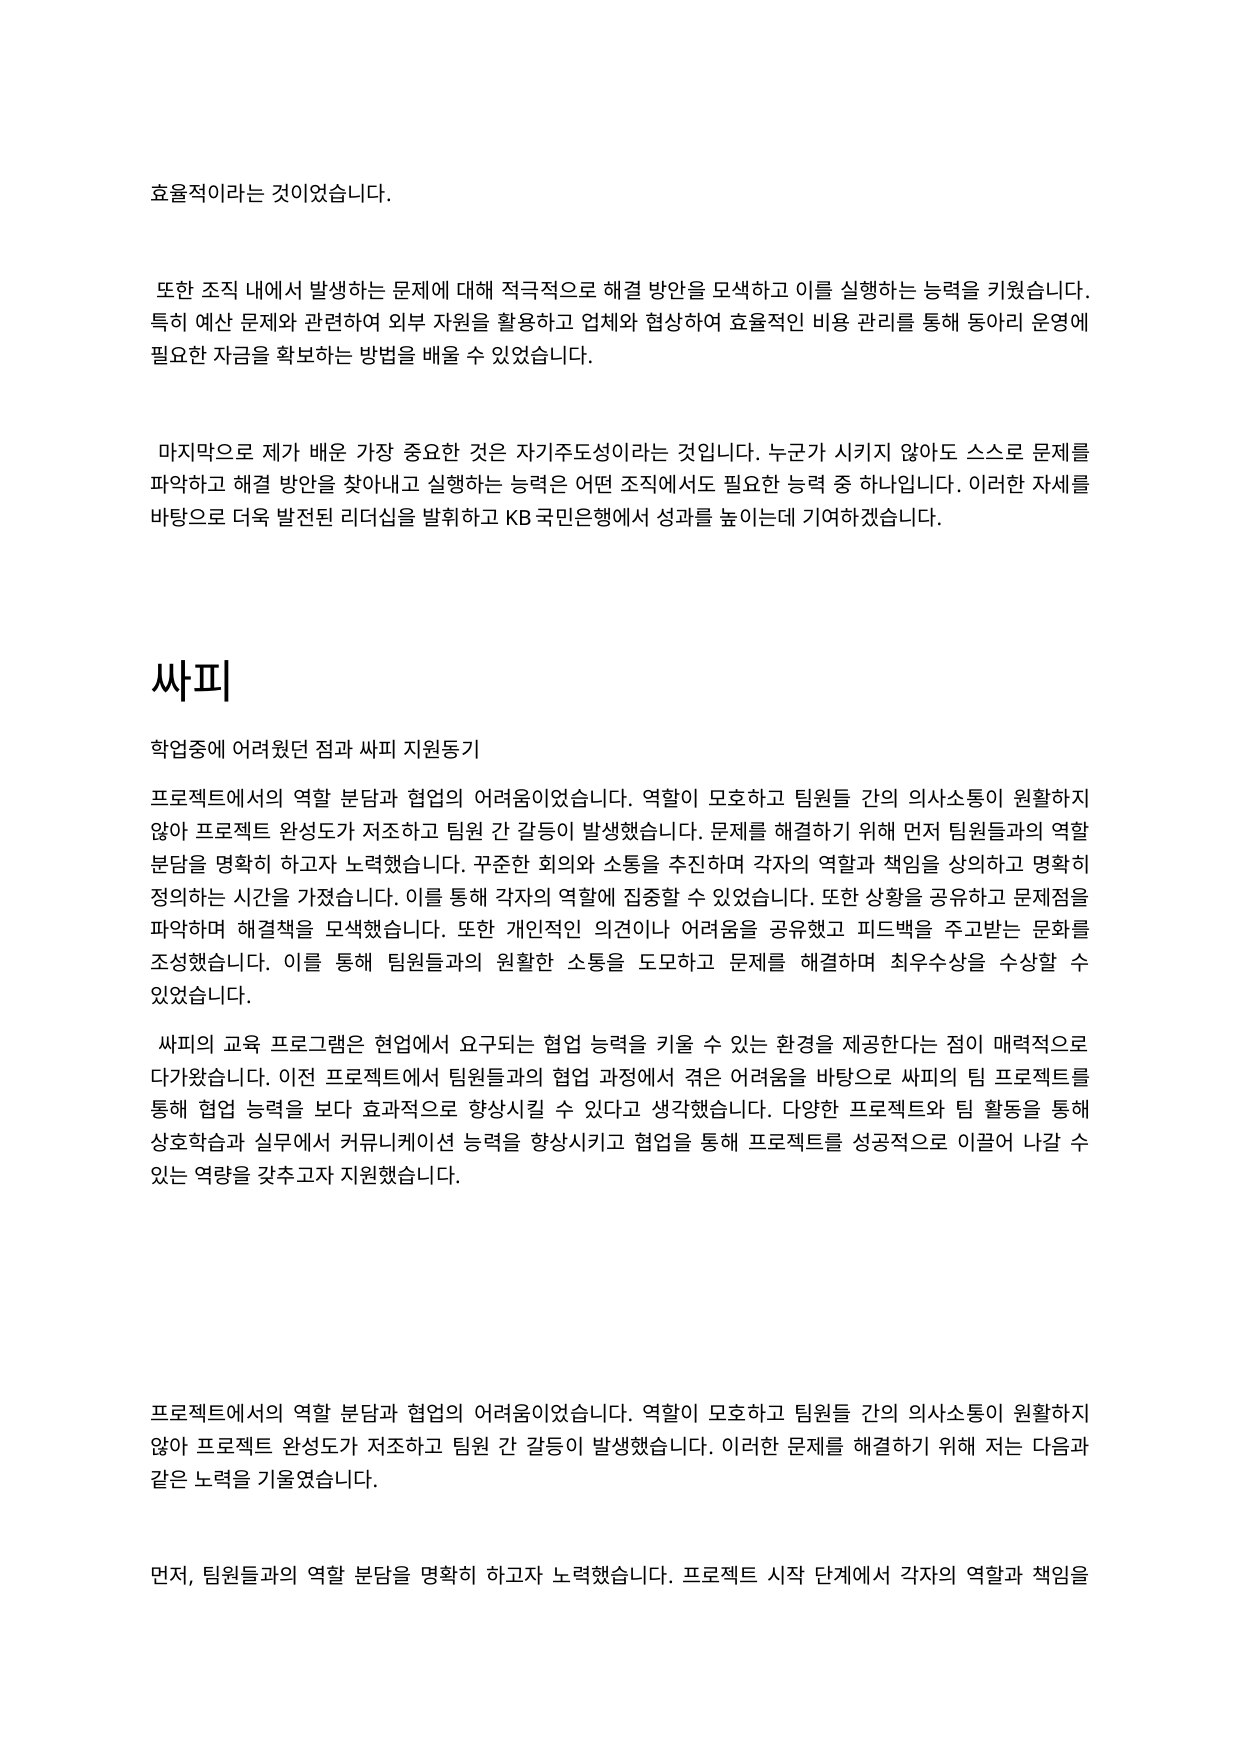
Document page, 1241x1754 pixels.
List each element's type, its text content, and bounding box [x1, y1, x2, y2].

text 프로젝트에서의 역할 분담과 협업의 어려움이었습니다. 역할이 모호하고 팀원들 간의 의사소통이 원활하지 않아 프로젝트 완성도가 저조하고 팀원 간 갈등이 발생했습니다. 이러한 문제를 해결하기 위해 저는 다음과 같은 노력을 기울였습니다. [150, 1397, 1090, 1493]
text 먼저, 팀원들과의 역할 분담을 명확히 하고자 노력했습니다. 프로젝트 시작 단계에서 각자의 역할과 책임을 상의하고 명확히 정의하는 시간을 가졌습니다. 이를 통해 각 팀원은 자신의 역할에 집중할 수 있었고, 모호성과 중복 작업을 방지할 수 있었습니다. [150, 1559, 1090, 1590]
text 마지막으로 제가 배운 가장 중요한 것은 자기주도성이라는 것입니다. 누군가 시키지 않아도 스스로 문제를 파악하고 해결 방안을 찾아내고 실행하는 능력은 어떤 조직에서도 필요한 능력 중 하나입니다. 이러한 자세를 바탕으로 더욱 발전된 리더십을 발휘하고 KB국민은행에서 성과를 높이는데 기여하겠습니다. [150, 436, 1090, 532]
text 학업중에 어려웠던 점과 싸피 지원동기 [150, 733, 1090, 764]
text 또한 조직 내에서 발생하는 문제에 대해 적극적으로 해결 방안을 모색하고 이를 실행하는 능력을 키웠습니다. 특히 예산 문제와 관련하여 외부 자원을 활용하고 업체와 협상하여 효율적인 비용 관리를 통해 동아리 운영에 필요한 자금을 확보하는 방법을 배울 수 있었습니다. [150, 274, 1090, 369]
text 싸피 [150, 645, 1090, 712]
text 싸피의 교육 프로그램은 현업에서 요구되는 협업 능력을 키울 수 있는 환경을 제공한다는 점이 매력적으로 다가왔습니다. 이전 프로젝트에서 팀원들과의 협업 과정에서 겪은 어려움을 바탕으로 싸피의 팀 프로젝트를 통해 협업 능력을 보다 효과적으로 향상시킬 수 있다고 생각했습니다. 다양한 프로젝트와 팀 활동을 통해 상호학습과 실무에서 커뮤니케이션 능력을 향상시키고 협업을 통해 프로젝트를 성공적으로 이끌어 나갈 수 있는 역량을 갖추고자 지원했습니다. [150, 1028, 1090, 1189]
text 프로젝트에서의 역할 분담과 협업의 어려움이었습니다. 역할이 모호하고 팀원들 간의 의사소통이 원활하지 않아 프로젝트 완성도가 저조하고 팀원 간 갈등이 발생했습니다. 문제를 해결하기 위해 먼저 팀원들과의 역할 분담을 명확히 하고자 노력했습니다. 꾸준한 회의와 소통을 추진하며 각자의 역할과 책임을 상의하고 명확히 정의하는 시간을 가졌습니다. 이를 통해 각자의 역할에 집중할 수 있었습니다. 또한 상황을 공유하고 문제점을 파악하며 해결책을 모색했습니다. 또한 개인적인 의견이나 어려움을 공유했고 피드백을 주고받는 문화를 조성했습니다. 이를 통해 팀원들과의 원활한 소통을 도모하고 문제를 해결하며 최우수상을 수상할 수 있었습니다. [150, 783, 1090, 1009]
